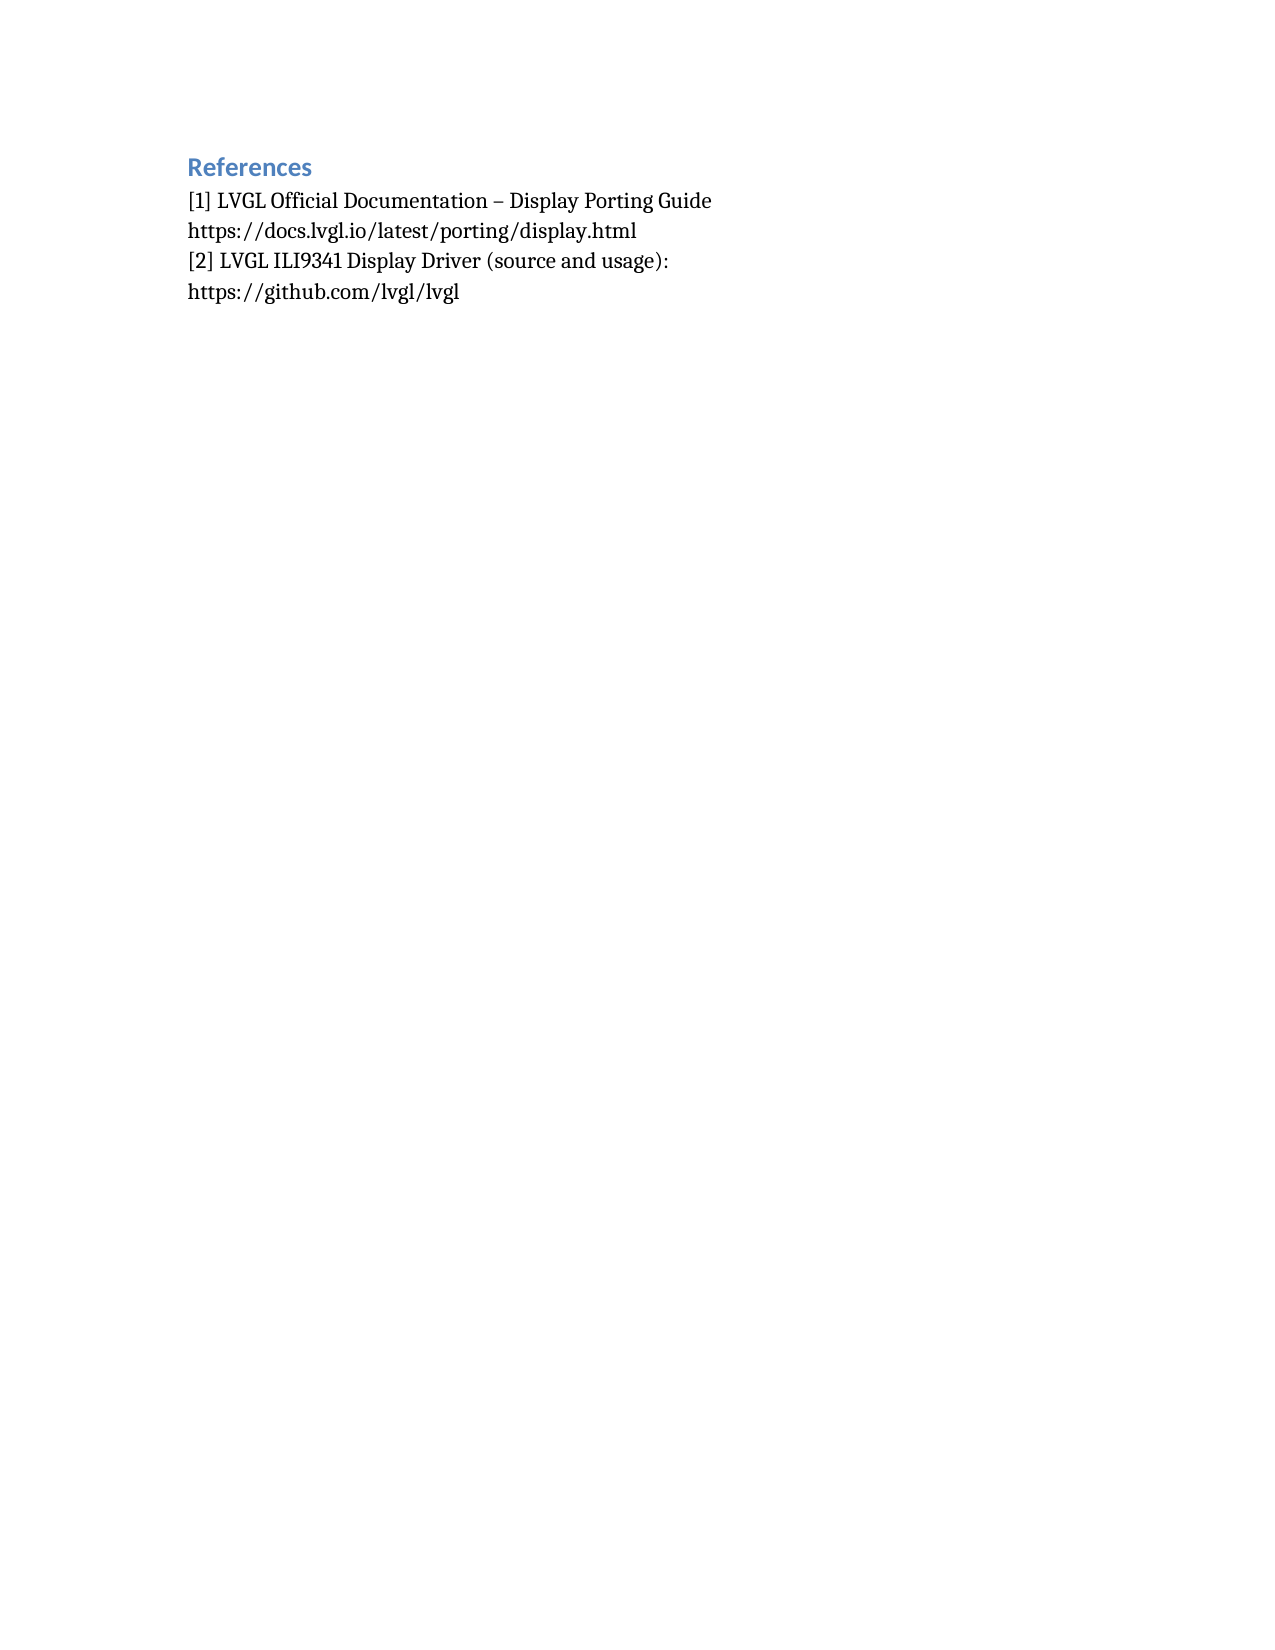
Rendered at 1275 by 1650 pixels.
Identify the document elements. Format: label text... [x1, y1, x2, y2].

text [1] LVGL Official Documentation – Display Porting Guide https://docs.lvgl.io/latest/porting/display.html [2] LVGL ILI9341 Display Driver (source and usage): https://github.com/lvgl/lvgl [187, 188, 1087, 305]
subtitle References [187, 150, 1087, 183]
